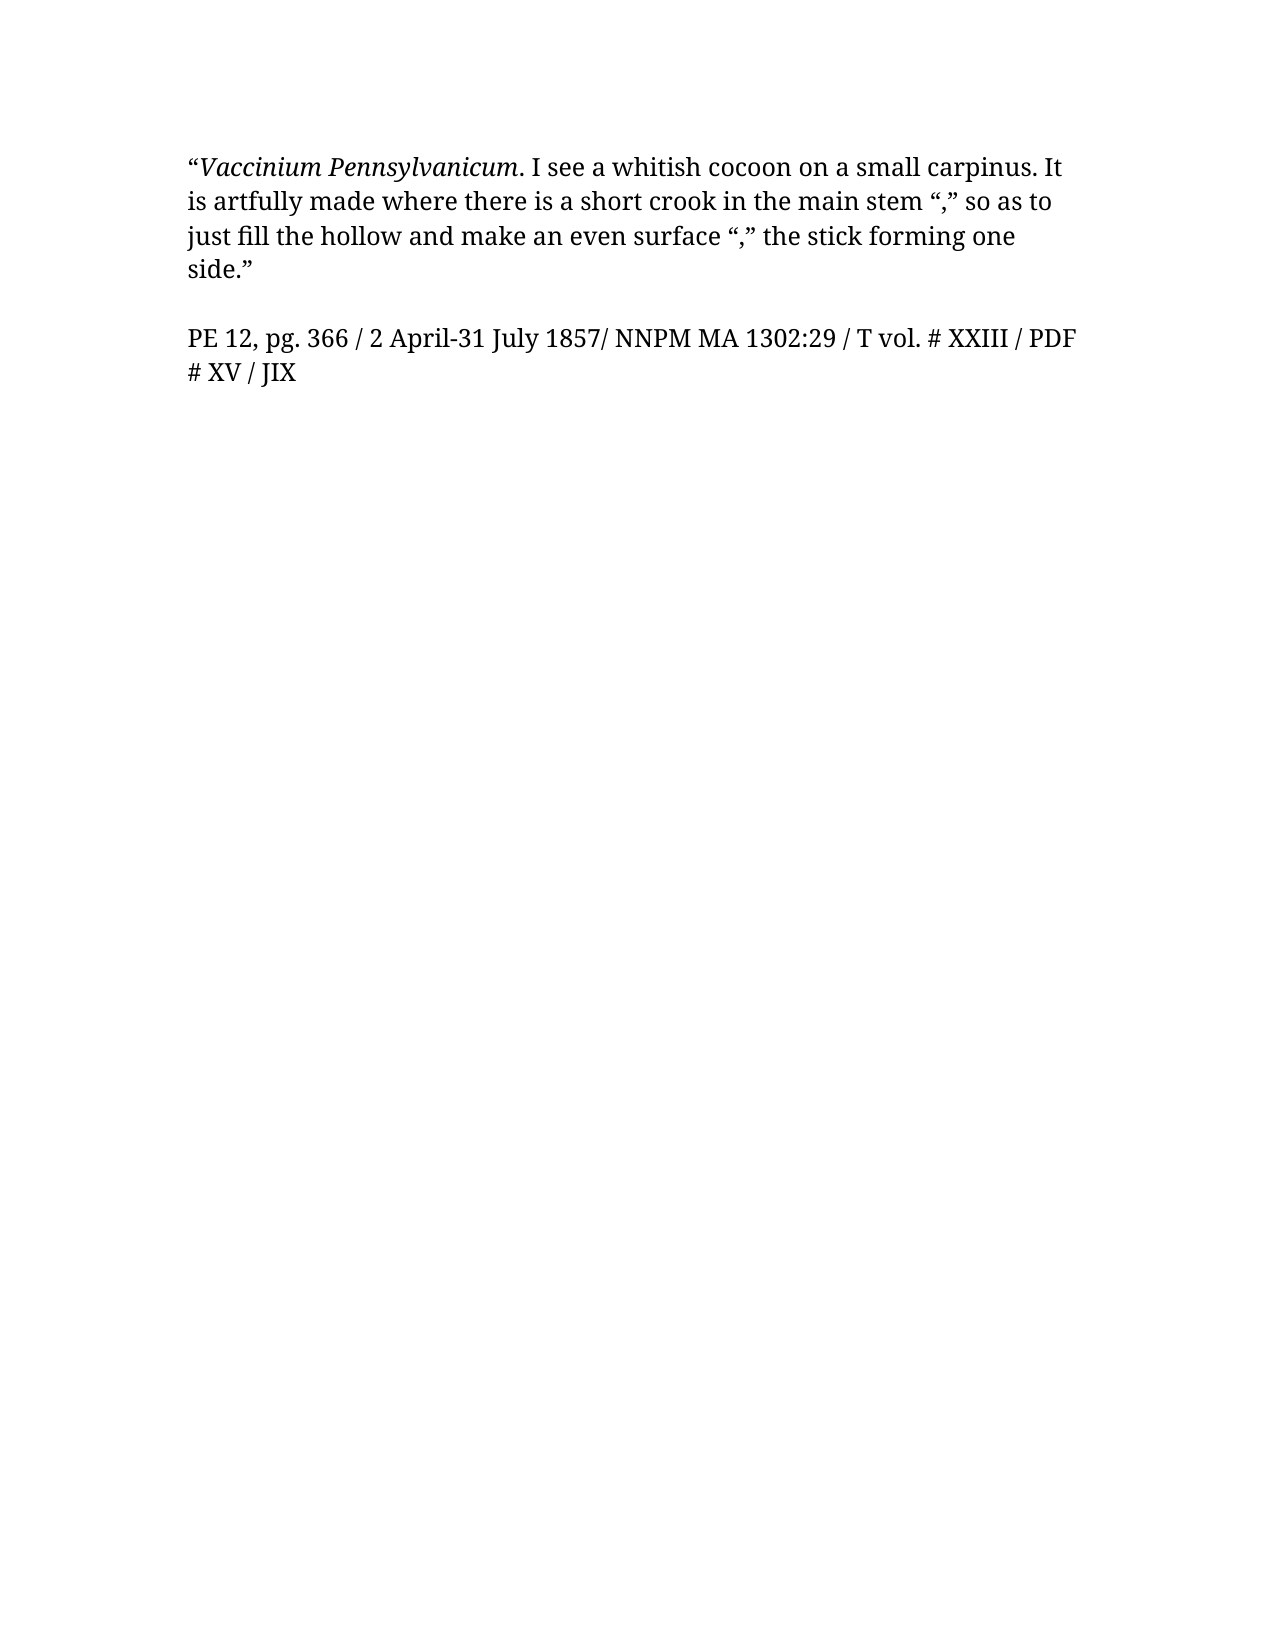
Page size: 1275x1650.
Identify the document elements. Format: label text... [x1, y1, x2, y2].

text “Vaccinium Pennsylvanicum. I see a whitish cocoon on a small carpinus. It is artfully made where there is a short crook in the main stem “,” so as to just fill the hollow and make an even surface “,” the stick forming one side.” [187, 150, 1087, 286]
text PE 12, pg. 366 / 2 April-31 July 1857/ NNPM MA 1302:29 / T vol. # XXIII / PDF # XV / JIX [187, 320, 1087, 388]
